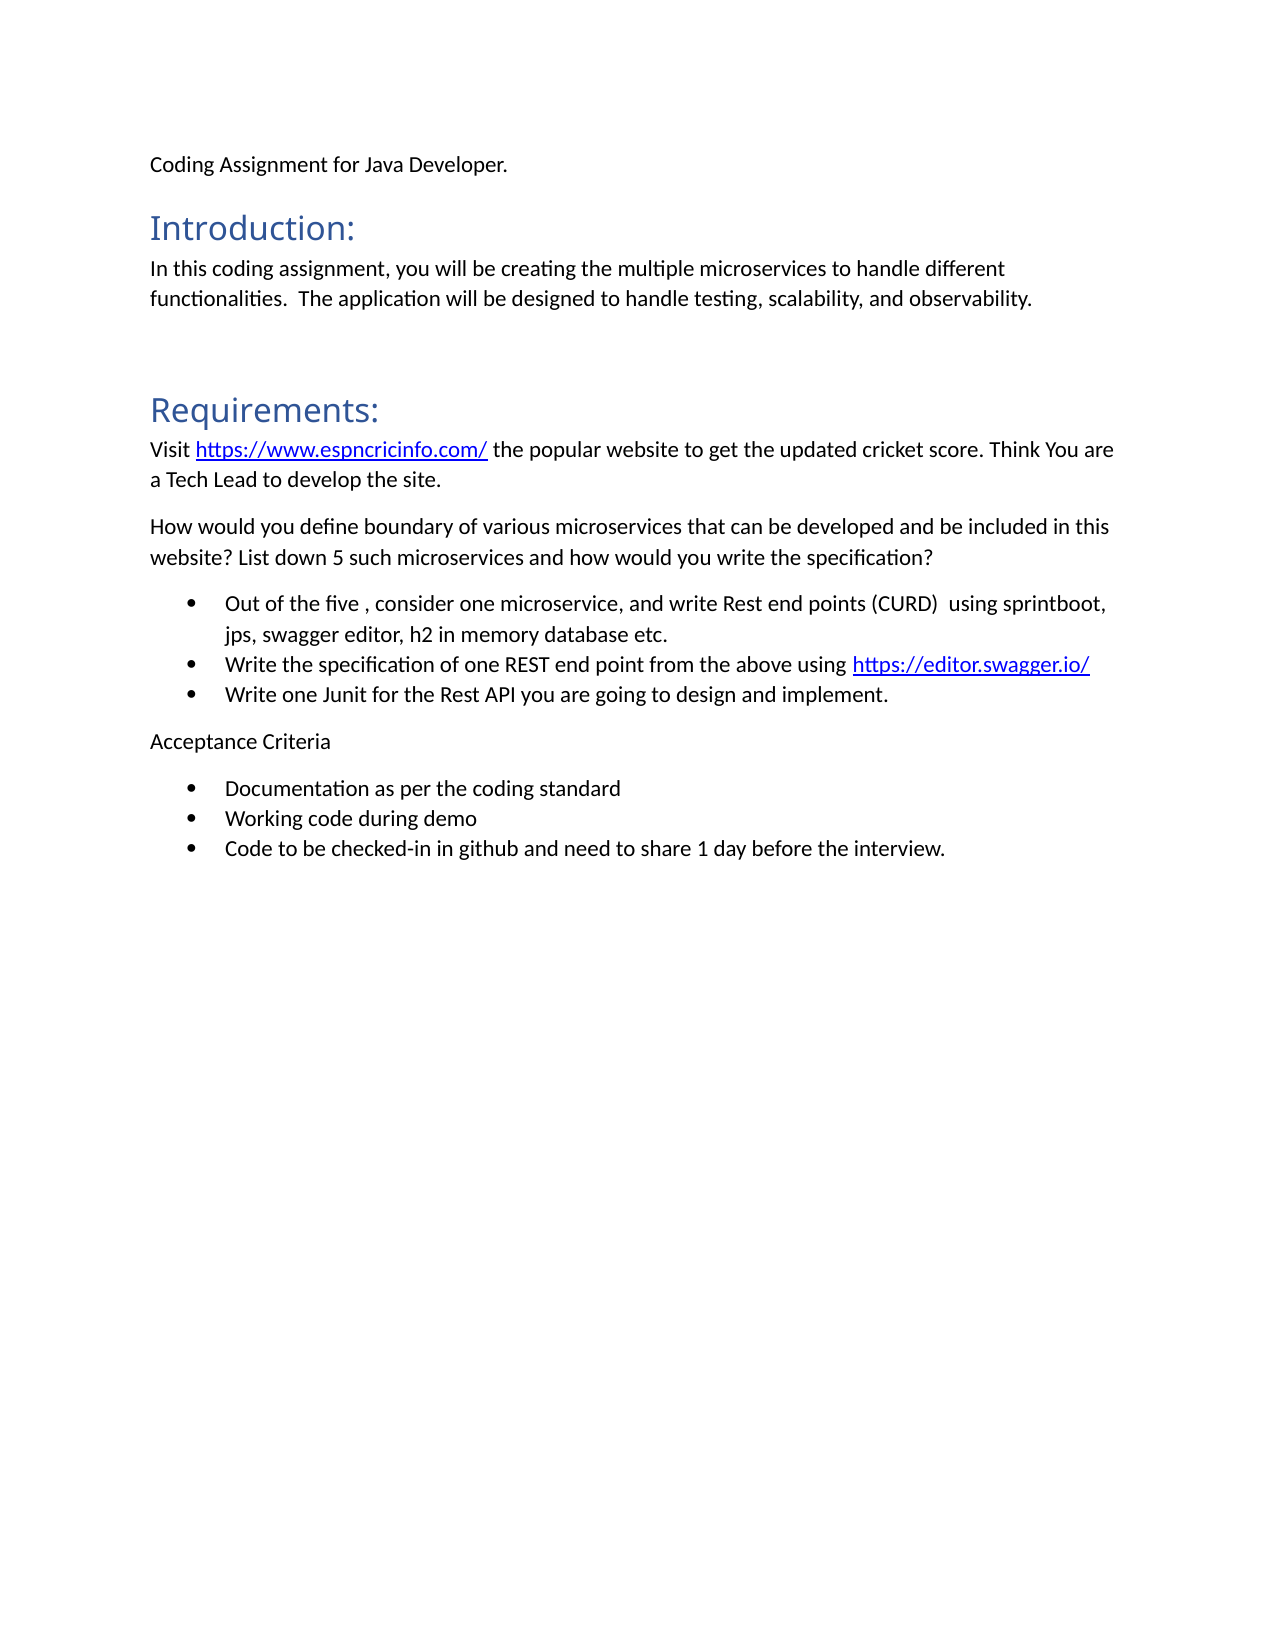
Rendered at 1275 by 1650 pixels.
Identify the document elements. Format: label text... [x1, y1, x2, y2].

text Coding Assignment for Java Developer. [150, 150, 1125, 178]
subtitle Introduction: [150, 205, 1125, 251]
list Out of the five , consider one microservice, and write Rest end points (CURD) using sprintboot, jps, swagger editor, h2 in memory database etc. [187, 589, 1125, 648]
text In this coding assignment, you will be creating the multiple microservices to handle different functionalities. The application will be designed to handle testing, scalability, and observability. [150, 254, 1125, 312]
list Code to be checked-in in github and need to share 1 day before the interview. [187, 834, 1125, 862]
list Working code during demo [187, 804, 1125, 832]
text How would you define boundary of various microservices that can be developed and be included in this website? List down 5 such microservices and how would you write the specification? [150, 512, 1125, 571]
text Acceptance Criteria [150, 727, 1125, 755]
text Visit https://www.espncricinfo.com/ the popular website to get the updated cricket score. Think You are a Tech Lead to develop the site. [150, 435, 1125, 494]
list Write one Junit for the Rest API you are going to design and implement. [187, 680, 1125, 708]
list Documentation as per the coding standard [187, 774, 1125, 802]
subtitle Requirements: [150, 386, 1125, 432]
list Write the specification of one REST end point from the above using https://editor.swagger.io/ [187, 650, 1125, 678]
